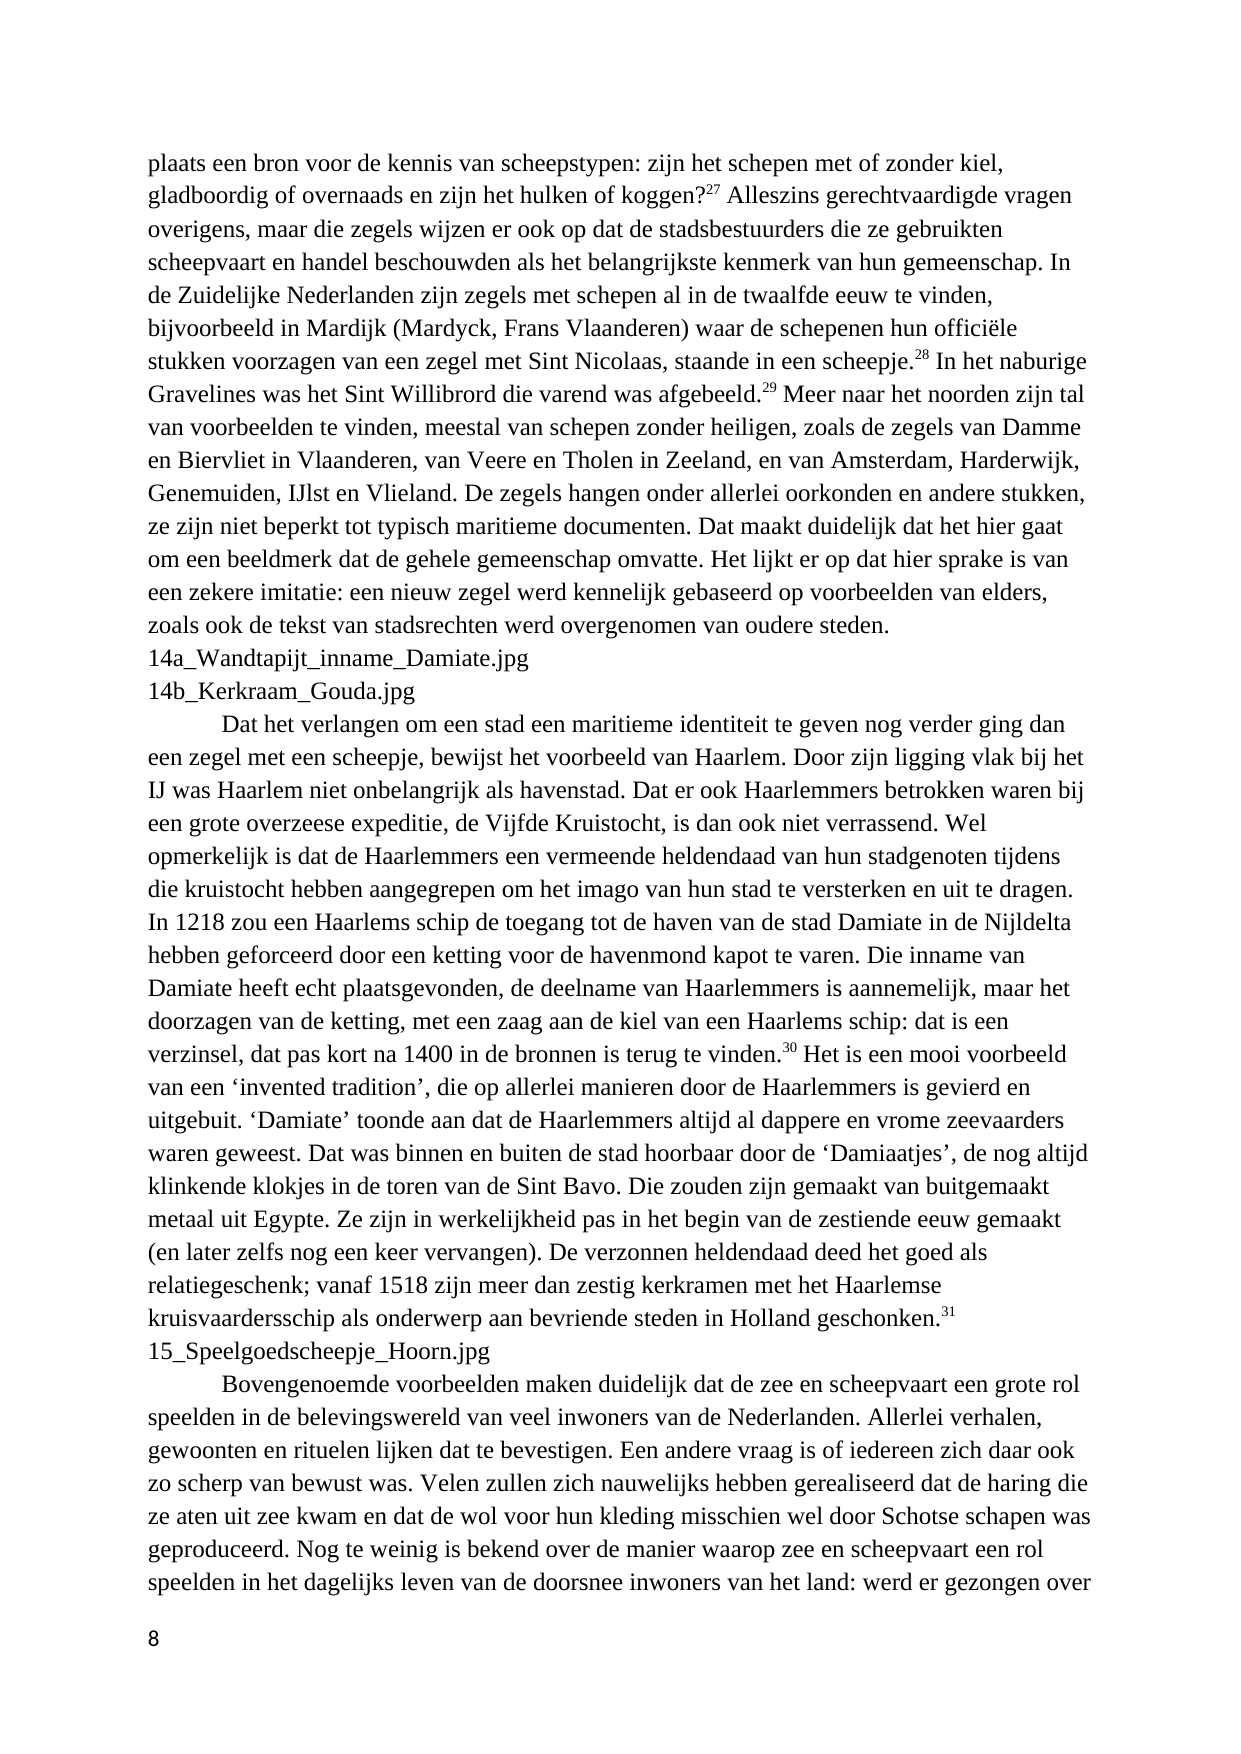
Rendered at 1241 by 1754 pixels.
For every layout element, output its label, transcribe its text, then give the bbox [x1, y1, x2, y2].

text 14b_Kerkraam_Gouda.jpg [148, 676, 1093, 705]
text 15_Speelgoedscheepje_Hoorn.jpg [148, 1336, 1093, 1365]
text 14a_Wandtapijt_inname_Damiate.jpg [148, 643, 1093, 672]
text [148, 148, 1093, 639]
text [148, 1369, 1093, 1596]
text Dat het verlangen om een stad een maritieme identiteit te geven nog verder ging dan een zegel met een scheepje, bewijst het voorbeeld van Haarlem. Door zijn ligging vlak bij het IJ was Haarlem niet onbelangrijk als havenstad. Dat er ook Haarlemmers betrokken waren bij een grote overzeese expeditie, de Vijfde Kruistocht, is dan ook niet verrassend. Wel opmerkelijk is dat de Haarlemmers een vermeende heldendaad van hun stadgenoten tijdens die kruistocht hebben aangegrepen om het imago van hun stad te versterken en uit te dragen. In 1218 zou een Haarlems schip de toegang tot de haven van de stad Damiate in de Nijldelta hebben geforceerd door een ketting voor de havenmond kapot te varen. Die inname van Damiate heeft echt plaatsgevonden, de deelname van Haarlemmers is aannemelijk, maar het doorzagen van de ketting, met een zaag aan de kiel van een Haarlems schip: dat is een verzinsel, dat pas kort na 1400 in de bronnen is terug te vinden. Het is een mooi voorbeeld van een ‘invented tradition’, die op allerlei manieren door de Haarlemmers is gevierd en uitgebuit. ‘Damiate’ toonde aan dat de Haarlemmers altijd al dappere en vrome zeevaarders waren geweest. Dat was binnen en buiten de stad hoorbaar door de ‘Damiaatjes’, de nog altijd klinkende klokjes in de toren van de Sint Bavo. Die zouden zijn gemaakt van buitgemaakt metaal uit Egypte. Ze zijn in werkelijkheid pas in het begin van de zestiende eeuw gemaakt (en later zelfs nog een keer vervangen). De verzonnen heldendaad deed het goed als relatiegeschenk; vanaf 1518 zijn meer dan zestig kerkramen met het Haarlemse kruisvaardersschip als onderwerp aan bevriende steden in Holland geschonken. [148, 709, 1093, 1332]
